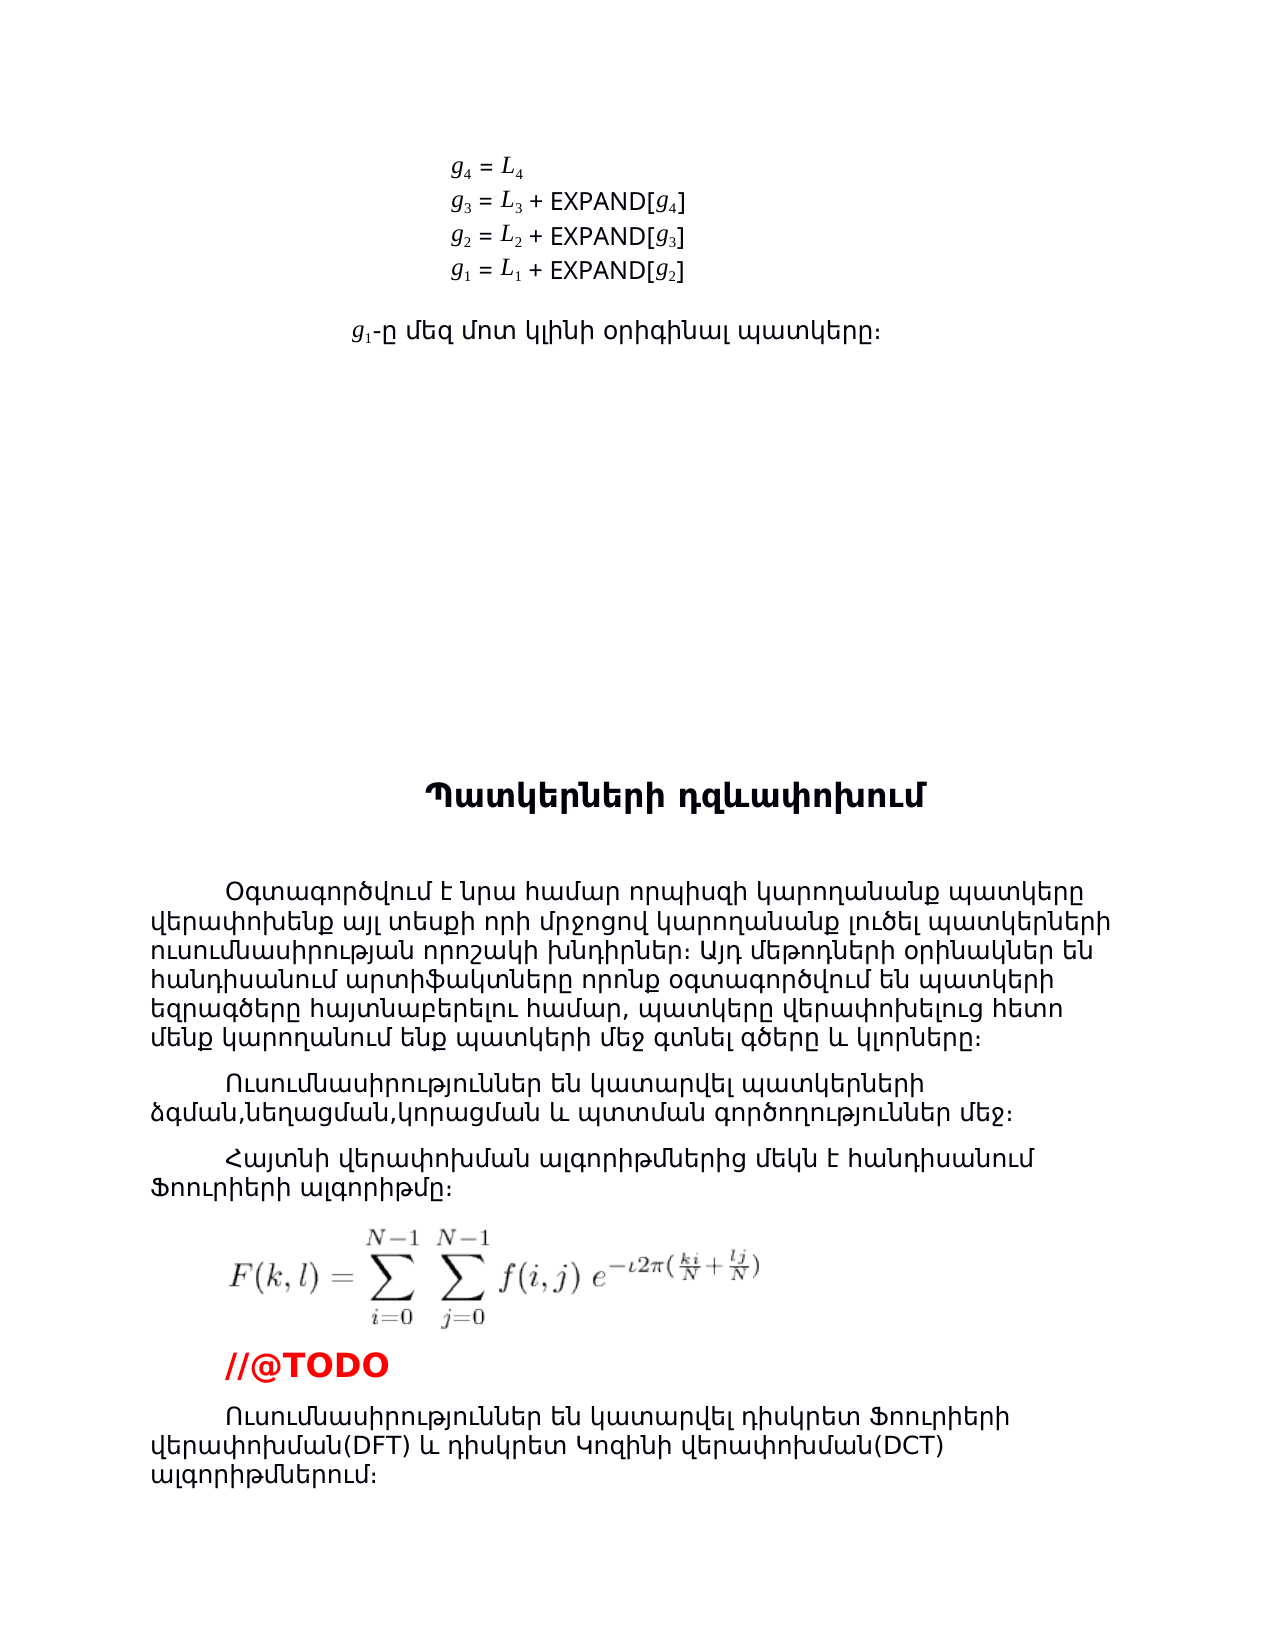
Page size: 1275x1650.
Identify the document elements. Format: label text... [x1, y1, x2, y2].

list = + EXPAND[] [426, 218, 1125, 252]
text //@TODO [150, 1347, 1125, 1386]
list = [351, 150, 1125, 184]
text Պատկերների դզևափոխում [150, 776, 1125, 815]
list = + EXPAND[] [426, 252, 1125, 287]
text Օգտագործվում է նրա համար որպիսզի կարողանանք պատկերը վերափոխենք այլ տեսքի որի մրջոցով կարողանանք լուծել պատկերների ուսումնասիրության որոշակի խնդիրներ։ Այդ մեթոդների օրինակներ են հանդիսանում արտիֆակտները որոնք օգտագործվում են պատկերի եզրագծերը հայտնաբերելու համար, պատկերը վերափոխելուց հետո մենք կարողանում ենք պատկերի մեջ գտնել գծերը և կլորները։ [150, 878, 1125, 1053]
text Ուսումնասիրություններ են կատարվել պատկերների ձգման,նեղացման,կորացման և պտտման գործողություններ մեջ։ [150, 1069, 1125, 1128]
text Հայտնի վերափոխման ալգորիթմներից մեկն է հանդիսանում Ֆոուրիերի ալգորիթմը։ [150, 1144, 1125, 1203]
text Ուսումնասիրություններ են կատարվել դիսկրետ Ֆոուրիերի վերափոխման(DFT) և դիսկրետ Կոզինի վերափոխման(DCT) ալգորիթմներում։ [150, 1402, 1125, 1490]
picture [225, 1219, 763, 1331]
list = + EXPAND[] [426, 184, 1125, 218]
list -ը մեզ մոտ կլինի օրիգինալ պատկերը։ [351, 316, 1125, 347]
